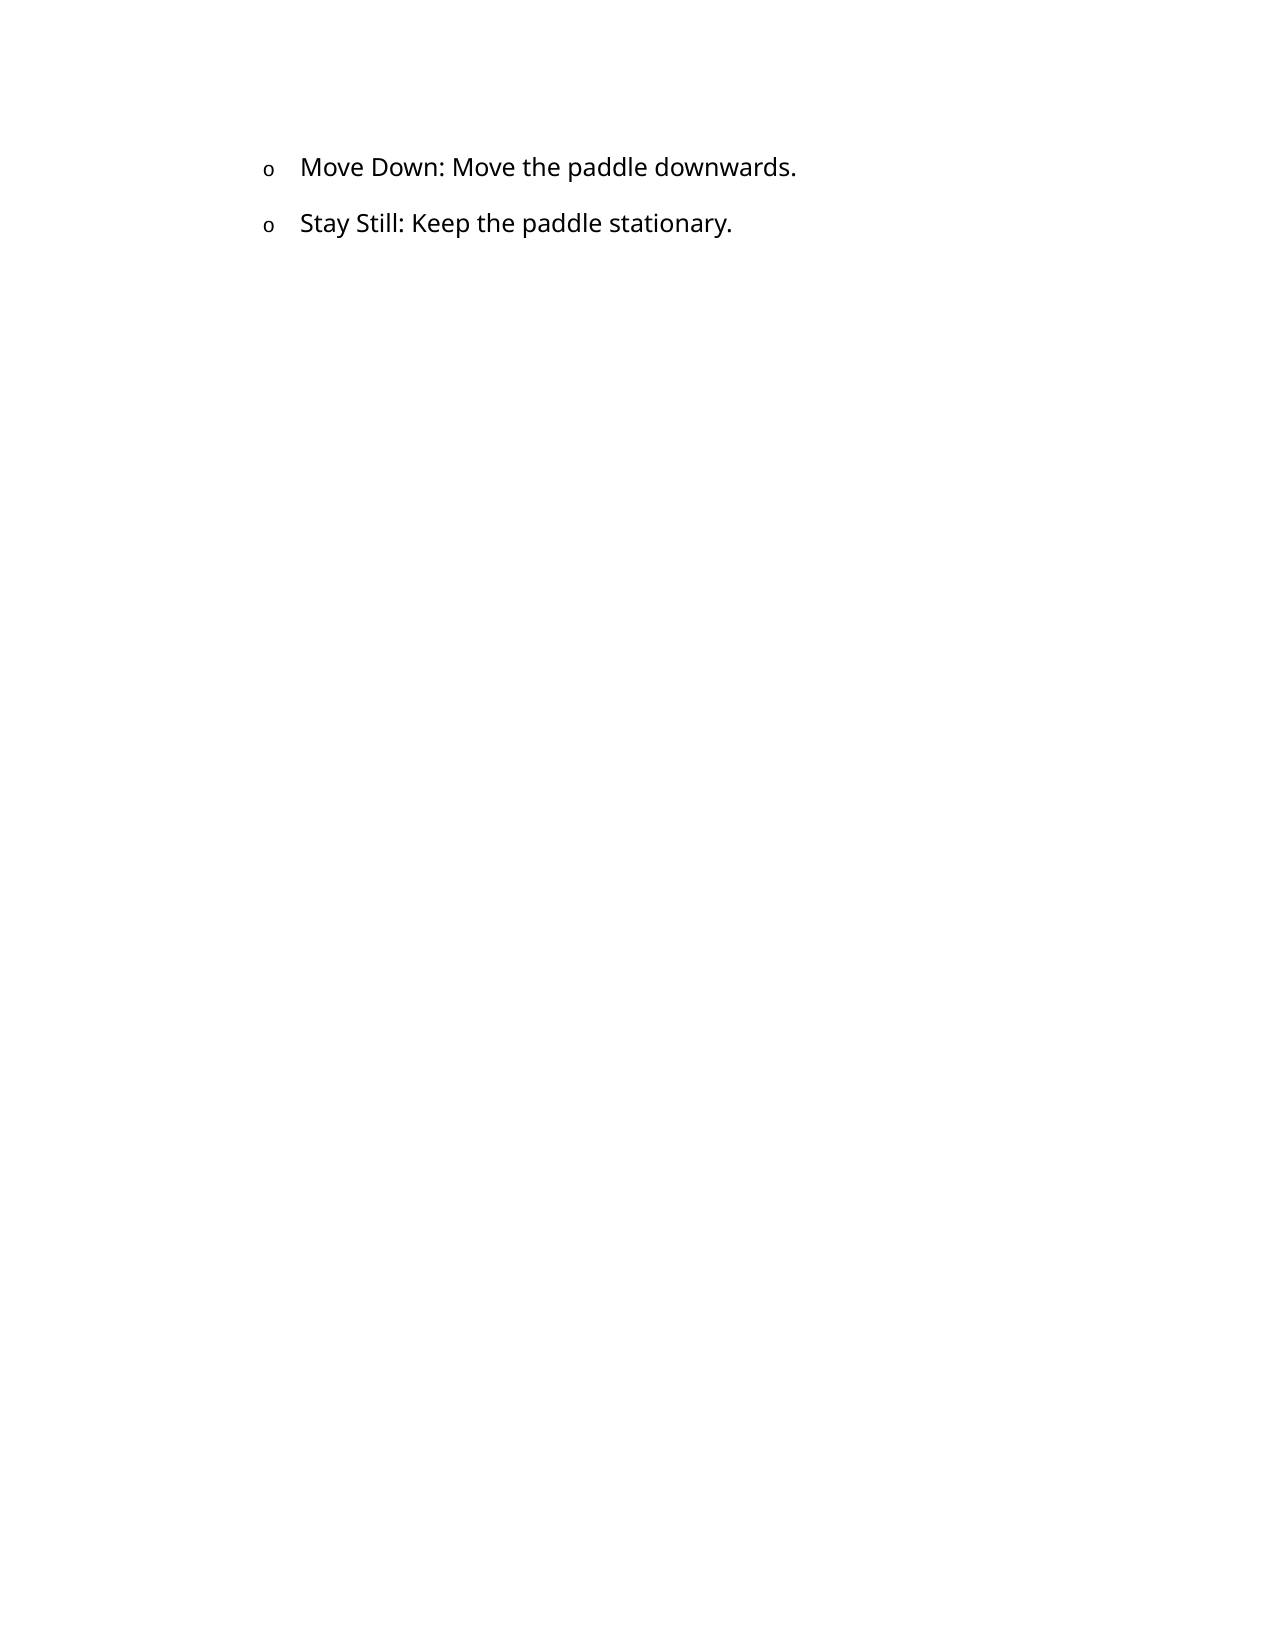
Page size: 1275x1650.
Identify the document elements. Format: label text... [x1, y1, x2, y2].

list Stay Still: Keep the paddle stationary. [262, 206, 1125, 240]
list Move Down: Move the paddle downwards. [262, 150, 1125, 184]
